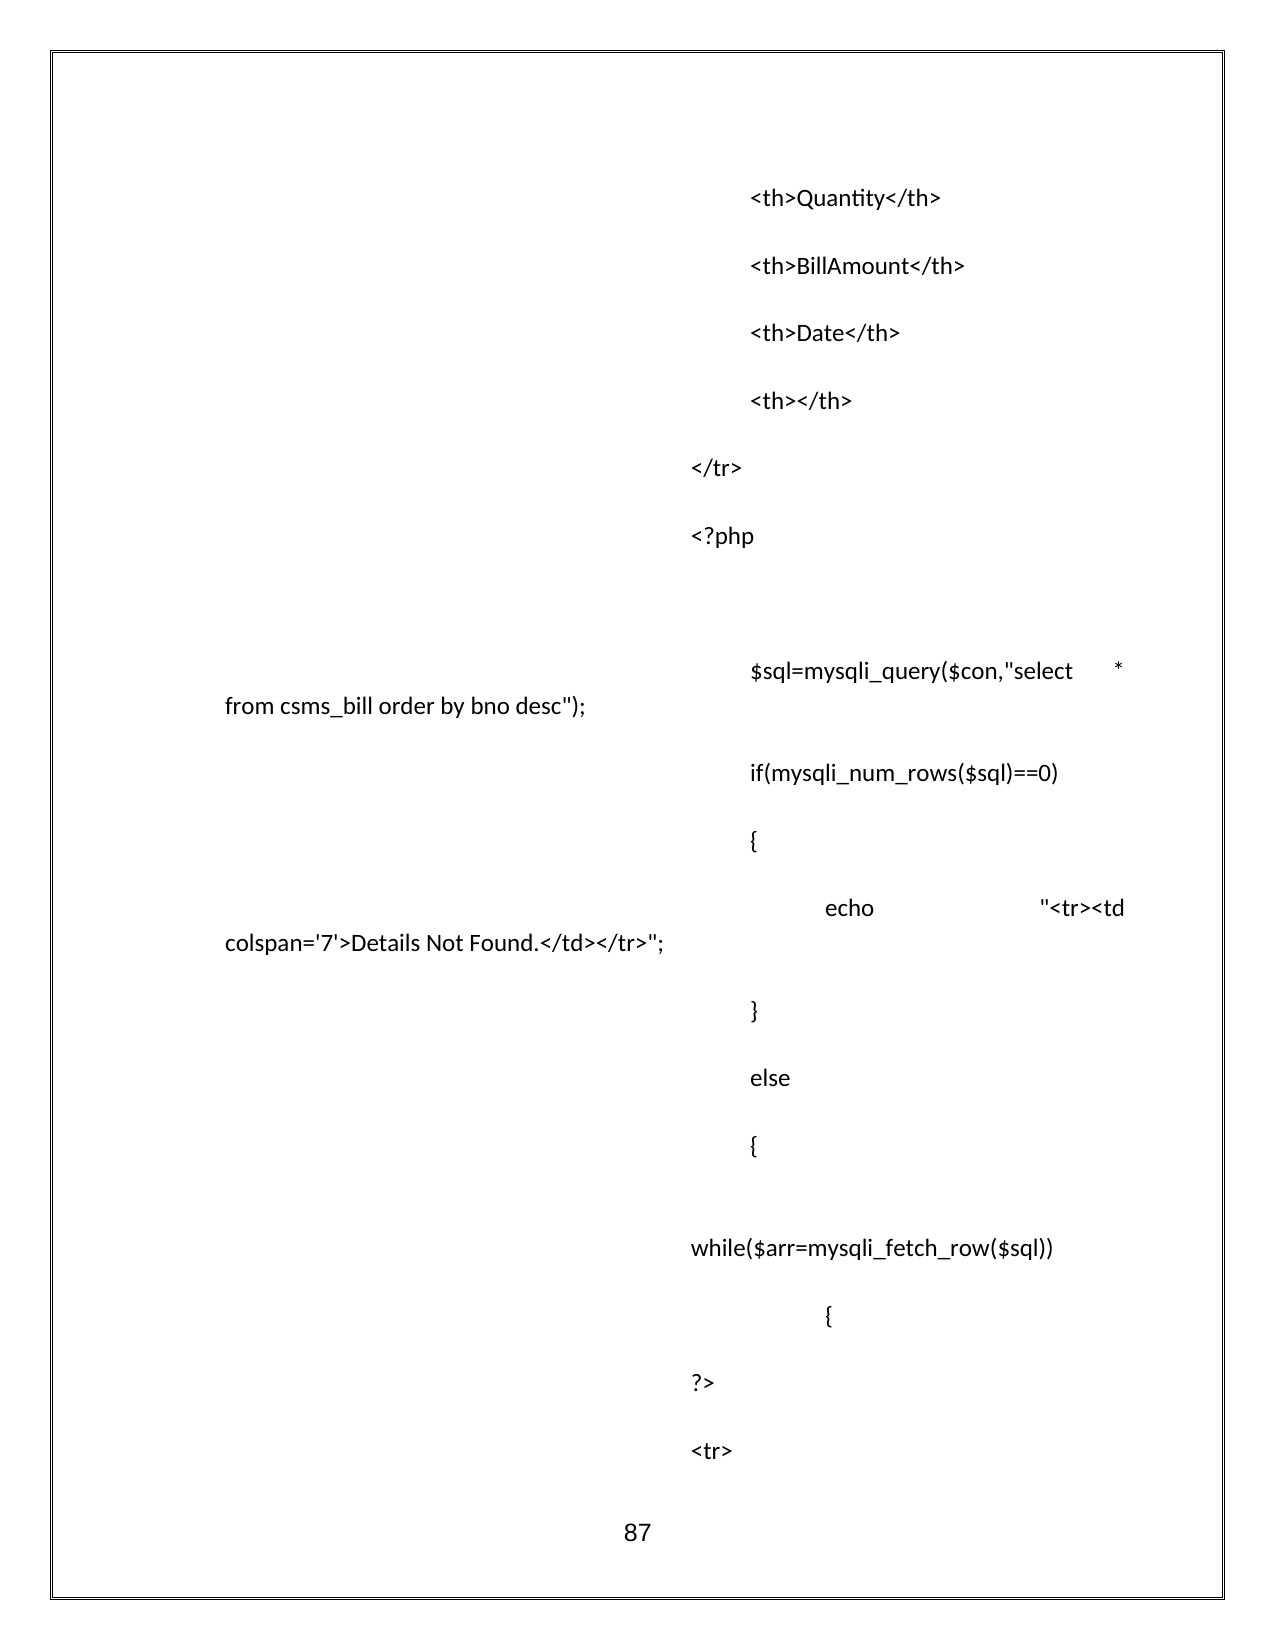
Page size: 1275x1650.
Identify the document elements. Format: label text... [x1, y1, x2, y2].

list <th>Quantity</th> [225, 150, 1125, 213]
list { [225, 1267, 1125, 1331]
list <th>BillAmount</th> [225, 217, 1125, 281]
list ?> [225, 1335, 1125, 1398]
list if(mysqli_num_rows($sql)==0) [225, 725, 1125, 788]
list <tr> [225, 1402, 1125, 1466]
list { [225, 792, 1125, 856]
list <th>Date</th> [225, 285, 1125, 348]
list while($arr=mysqli_fetch_row($sql)) [225, 1165, 1125, 1263]
list </tr> [225, 420, 1125, 483]
list { [225, 1097, 1125, 1161]
list <th></th> [225, 352, 1125, 416]
list echo "<tr><td colspan='7'>Details Not Found.</td></tr>"; [225, 860, 1125, 958]
list else [225, 1030, 1125, 1093]
list <?php [225, 487, 1125, 551]
list $sql=mysqli_query($con,"select * from csms_bill order by bno desc"); [225, 622, 1125, 721]
list } [225, 962, 1125, 1026]
